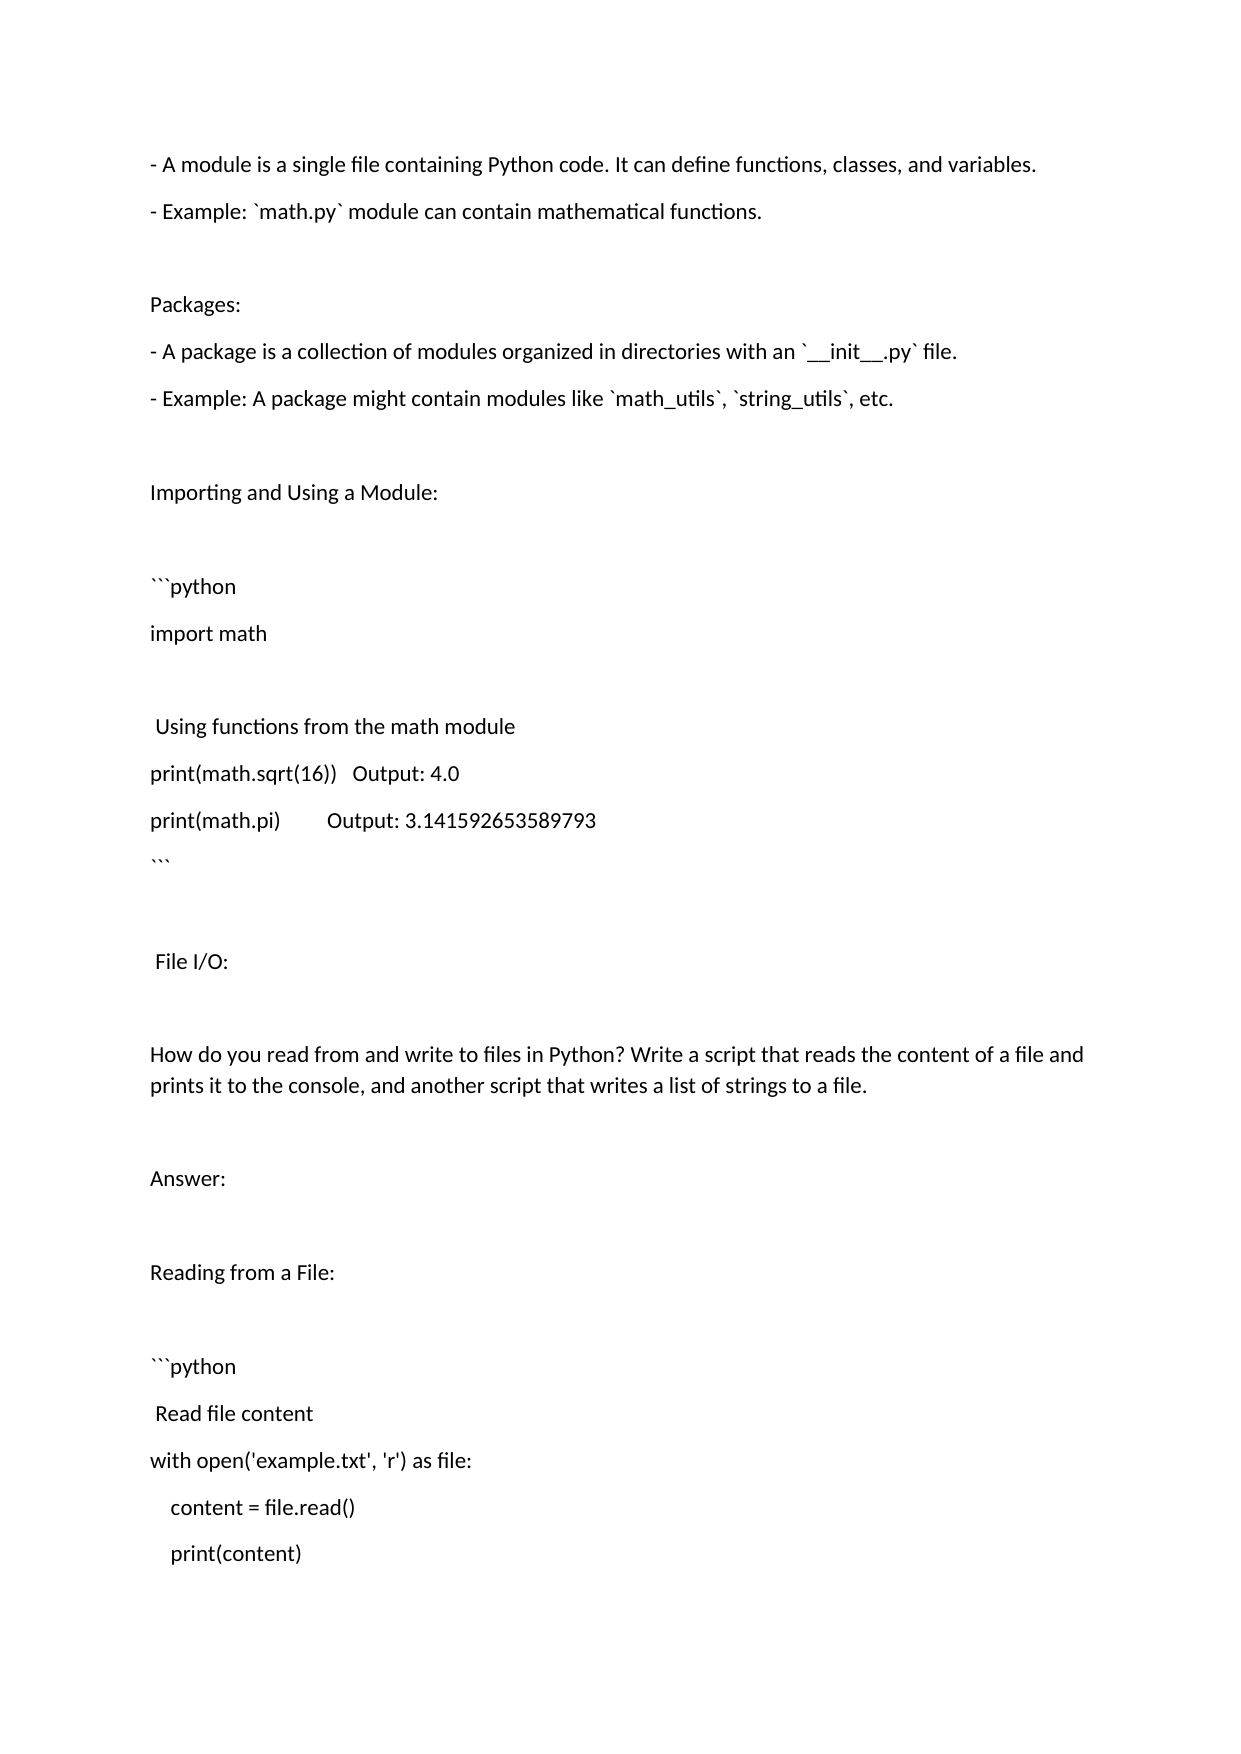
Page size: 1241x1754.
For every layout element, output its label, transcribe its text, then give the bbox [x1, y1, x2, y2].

text ```python [150, 1352, 1090, 1380]
text ``` [150, 853, 1090, 881]
text print(math.pi) Output: 3.141592653589793 [150, 806, 1090, 834]
text How do you read from and write to files in Python? Write a script that reads the content of a file and prints it to the console, and another script that writes a list of strings to a file. [150, 1041, 1090, 1099]
text Read file content [150, 1399, 1090, 1427]
text - A package is a collection of modules organized in directories with an `__init__.py` file. [150, 337, 1090, 366]
text Packages: [150, 291, 1090, 319]
text - A module is a single file containing Python code. It can define functions, classes, and variables. [150, 150, 1090, 178]
text Using functions from the math module [150, 712, 1090, 741]
text with open('example.txt', 'r') as file: [150, 1446, 1090, 1474]
text Answer: [150, 1164, 1090, 1193]
text ```python [150, 572, 1090, 600]
text - Example: A package might contain modules like `math_utils`, `string_utils`, etc. [150, 384, 1090, 412]
text - Example: `math.py` module can contain mathematical functions. [150, 197, 1090, 225]
text import math [150, 619, 1090, 647]
text Importing and Using a Module: [150, 478, 1090, 506]
text print(content) [150, 1539, 1090, 1568]
text Reading from a File: [150, 1258, 1090, 1286]
text File I/O: [150, 947, 1090, 975]
text content = file.read() [150, 1493, 1090, 1521]
text print(math.sqrt(16)) Output: 4.0 [150, 759, 1090, 787]
